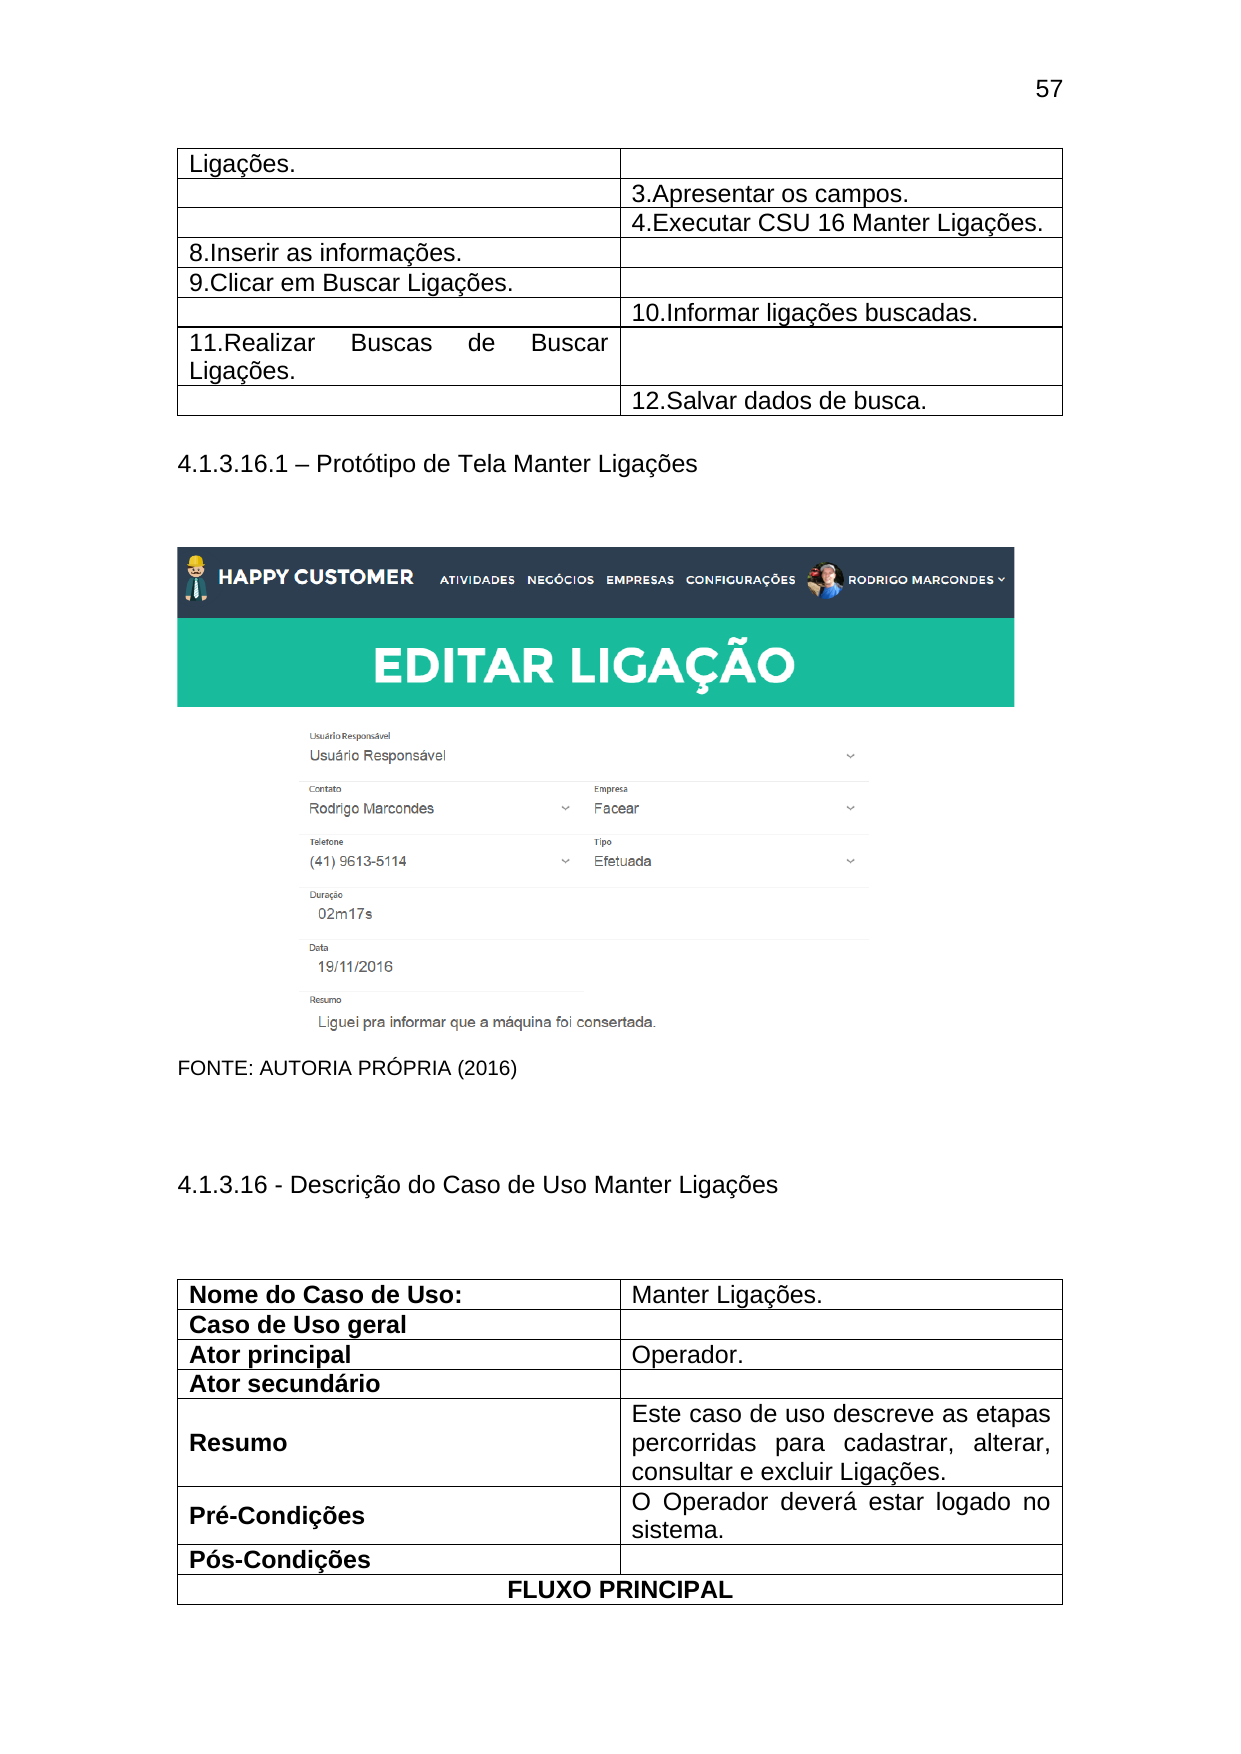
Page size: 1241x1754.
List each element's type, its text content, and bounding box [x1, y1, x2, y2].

table_cell 10.Informar ligações buscadas. [621, 298, 1062, 326]
table_header Nome do Caso de Uso: [178, 1280, 620, 1309]
table_cell Ator secundário [178, 1370, 620, 1398]
table_cell 3.Apresentar os campos. [621, 179, 1062, 207]
table_header Manter Ligações. [621, 1280, 1062, 1309]
table_cell [621, 1370, 1062, 1398]
table_cell [178, 179, 620, 207]
table_cell 12.Salvar dados de busca. [621, 386, 1062, 415]
table_cell FLUXO PRINCIPAL [178, 1575, 1062, 1604]
table_cell [178, 386, 620, 415]
table_cell 8.Inserir as informações. [178, 238, 620, 267]
table_cell Caso de Uso geral [178, 1310, 620, 1339]
table_cell 4.Executar CSU 16 Manter Ligações. [621, 208, 1062, 237]
table_cell [621, 238, 1062, 267]
table_cell Resumo [178, 1399, 620, 1486]
table_cell Ator principal [178, 1340, 620, 1368]
table_cell [621, 149, 1062, 177]
table_cell Este caso de uso descreve as etapas percorridas para cadastrar, alterar, consultar e excluir Ligações. [621, 1399, 1062, 1486]
table_cell 9.Clicar em Buscar Ligações. [178, 268, 620, 297]
table_cell Pós-Condições [178, 1545, 620, 1574]
table_cell Pré-Condições [178, 1487, 620, 1544]
text 4.1.3.16 - Descrição do Caso de Uso Manter Ligações [177, 1170, 1063, 1199]
table_cell [178, 298, 620, 326]
table_cell Operador. [621, 1340, 1062, 1368]
table_cell [621, 1310, 1062, 1339]
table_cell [178, 149, 620, 177]
table_cell [621, 268, 1062, 297]
table_cell O Operador deverá estar logado no sistema. [621, 1487, 1062, 1544]
table_cell [178, 208, 620, 237]
picture [177, 547, 1015, 1053]
table_cell 11.Realizar Buscas de Buscar Ligações. [178, 328, 620, 385]
text 4.1.3.16.1 – Protótipo de Tela Manter Ligações [177, 449, 1063, 478]
table_cell [621, 1545, 1062, 1574]
table_cell [621, 328, 1062, 385]
